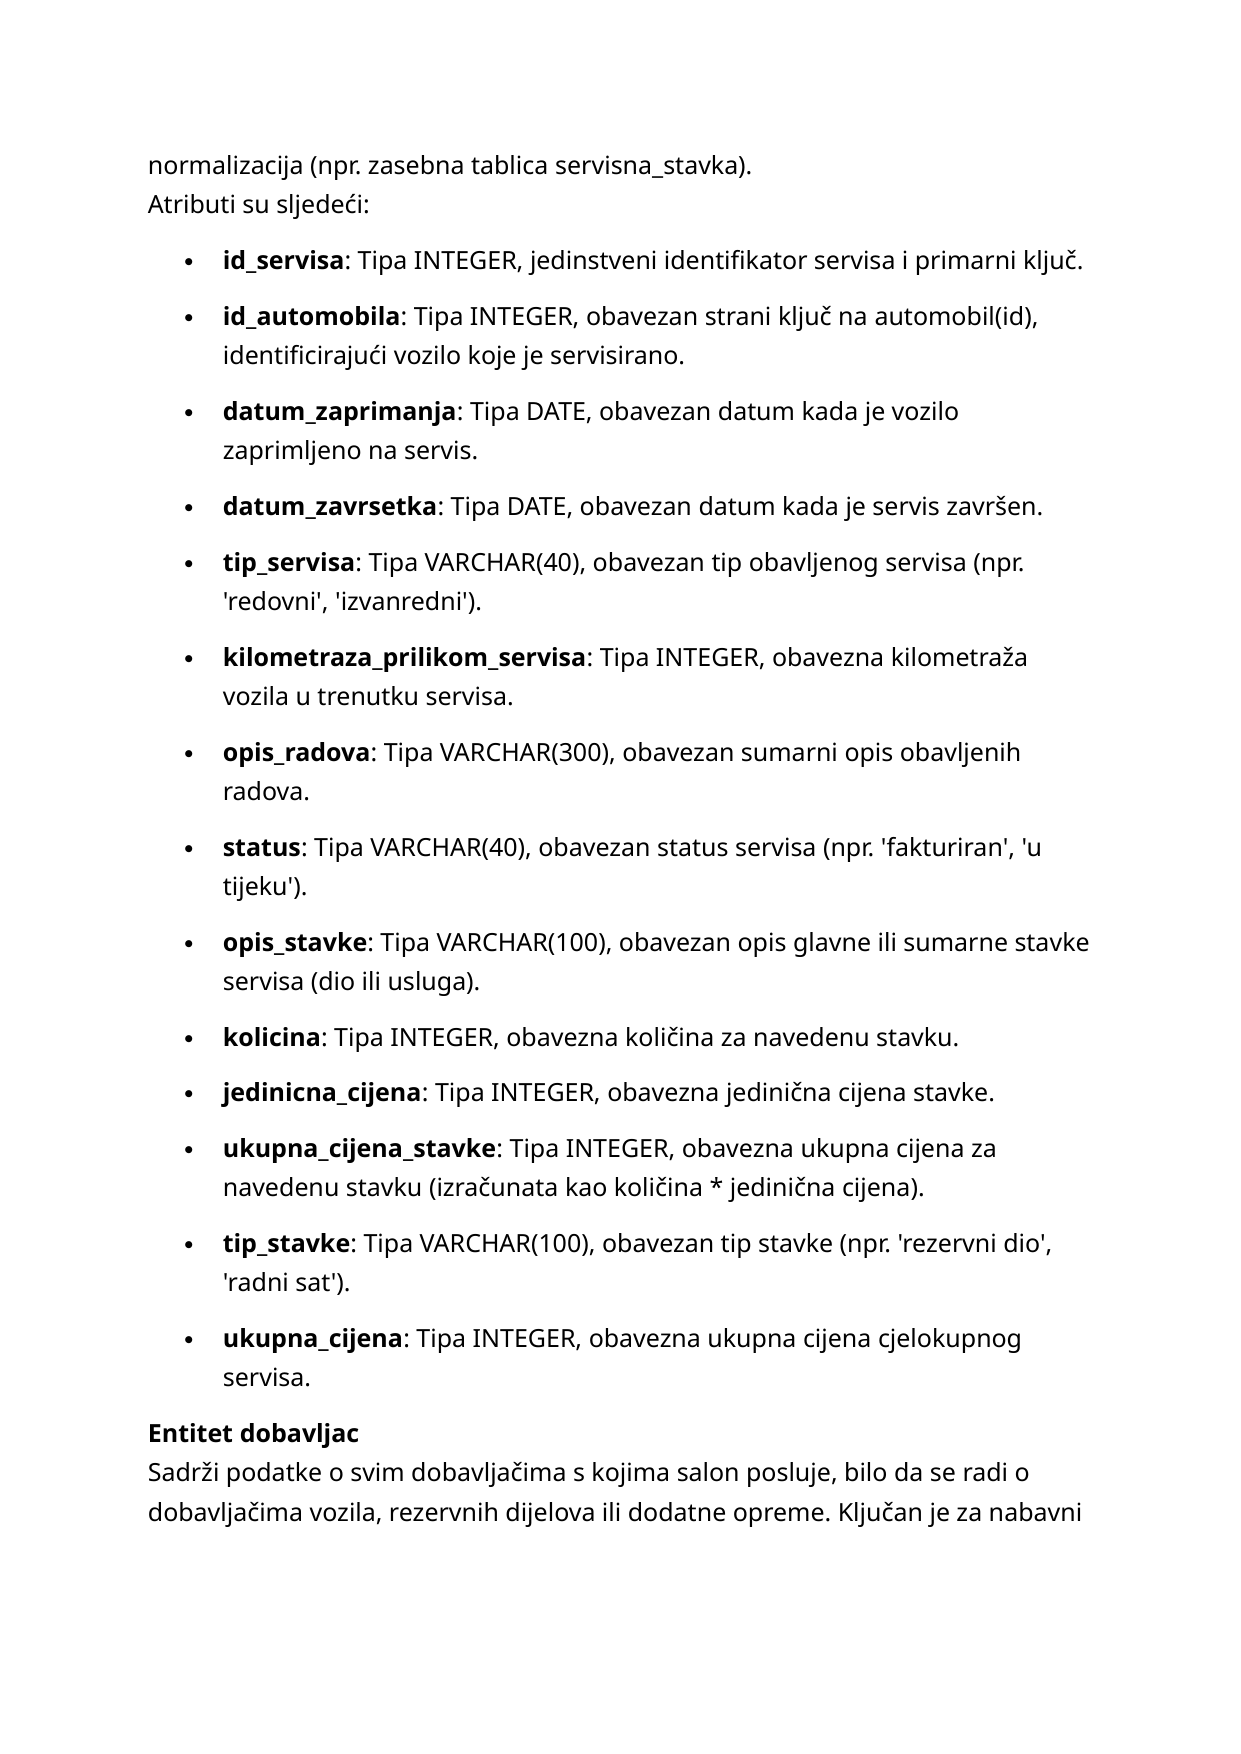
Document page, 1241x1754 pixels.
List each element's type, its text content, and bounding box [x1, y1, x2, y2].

list id_automobila: Tipa INTEGER, obavezan strani ključ na automobil(id), identificirajući vozilo koje je servisirano. [185, 298, 1093, 372]
list ukupna_cijena_stavke: Tipa INTEGER, obavezna ukupna cijena za navedenu stavku (izračunata kao količina * jedinična cijena). [185, 1131, 1093, 1204]
list kilometraza_prilikom_servisa: Tipa INTEGER, obavezna kilometraža vozila u trenutku servisa. [185, 639, 1093, 712]
list jedinicna_cijena: Tipa INTEGER, obavezna jedinična cijena stavke. [185, 1075, 1093, 1109]
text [148, 1416, 1093, 1528]
list opis_stavke: Tipa VARCHAR(100), obavezan opis glavne ili sumarne stavke servisa (dio ili usluga). [185, 924, 1093, 997]
list tip_stavke: Tipa VARCHAR(100), obavezan tip stavke (npr. 'rezervni dio', 'radni sat'). [185, 1226, 1093, 1299]
list kolicina: Tipa INTEGER, obavezna količina za navedenu stavku. [185, 1019, 1093, 1053]
list datum_zavrsetka: Tipa DATE, obavezan datum kada je servis završen. [185, 488, 1093, 522]
list ukupna_cijena: Tipa INTEGER, obavezna ukupna cijena cjelokupnog servisa. [185, 1321, 1093, 1394]
list id_servisa: Tipa INTEGER, jedinstveni identifikator servisa i primarni ključ. [185, 243, 1093, 277]
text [148, 148, 1093, 221]
list datum_zaprimanja: Tipa DATE, obavezan datum kada je vozilo zaprimljeno na servis. [185, 393, 1093, 467]
list tip_servisa: Tipa VARCHAR(40), obavezan tip obavljenog servisa (npr. 'redovni', 'izvanredni'). [185, 544, 1093, 617]
list status: Tipa VARCHAR(40), obavezan status servisa (npr. 'fakturiran', 'u tijeku'). [185, 829, 1093, 902]
list opis_radova: Tipa VARCHAR(300), obavezan sumarni opis obavljenih radova. [185, 734, 1093, 807]
